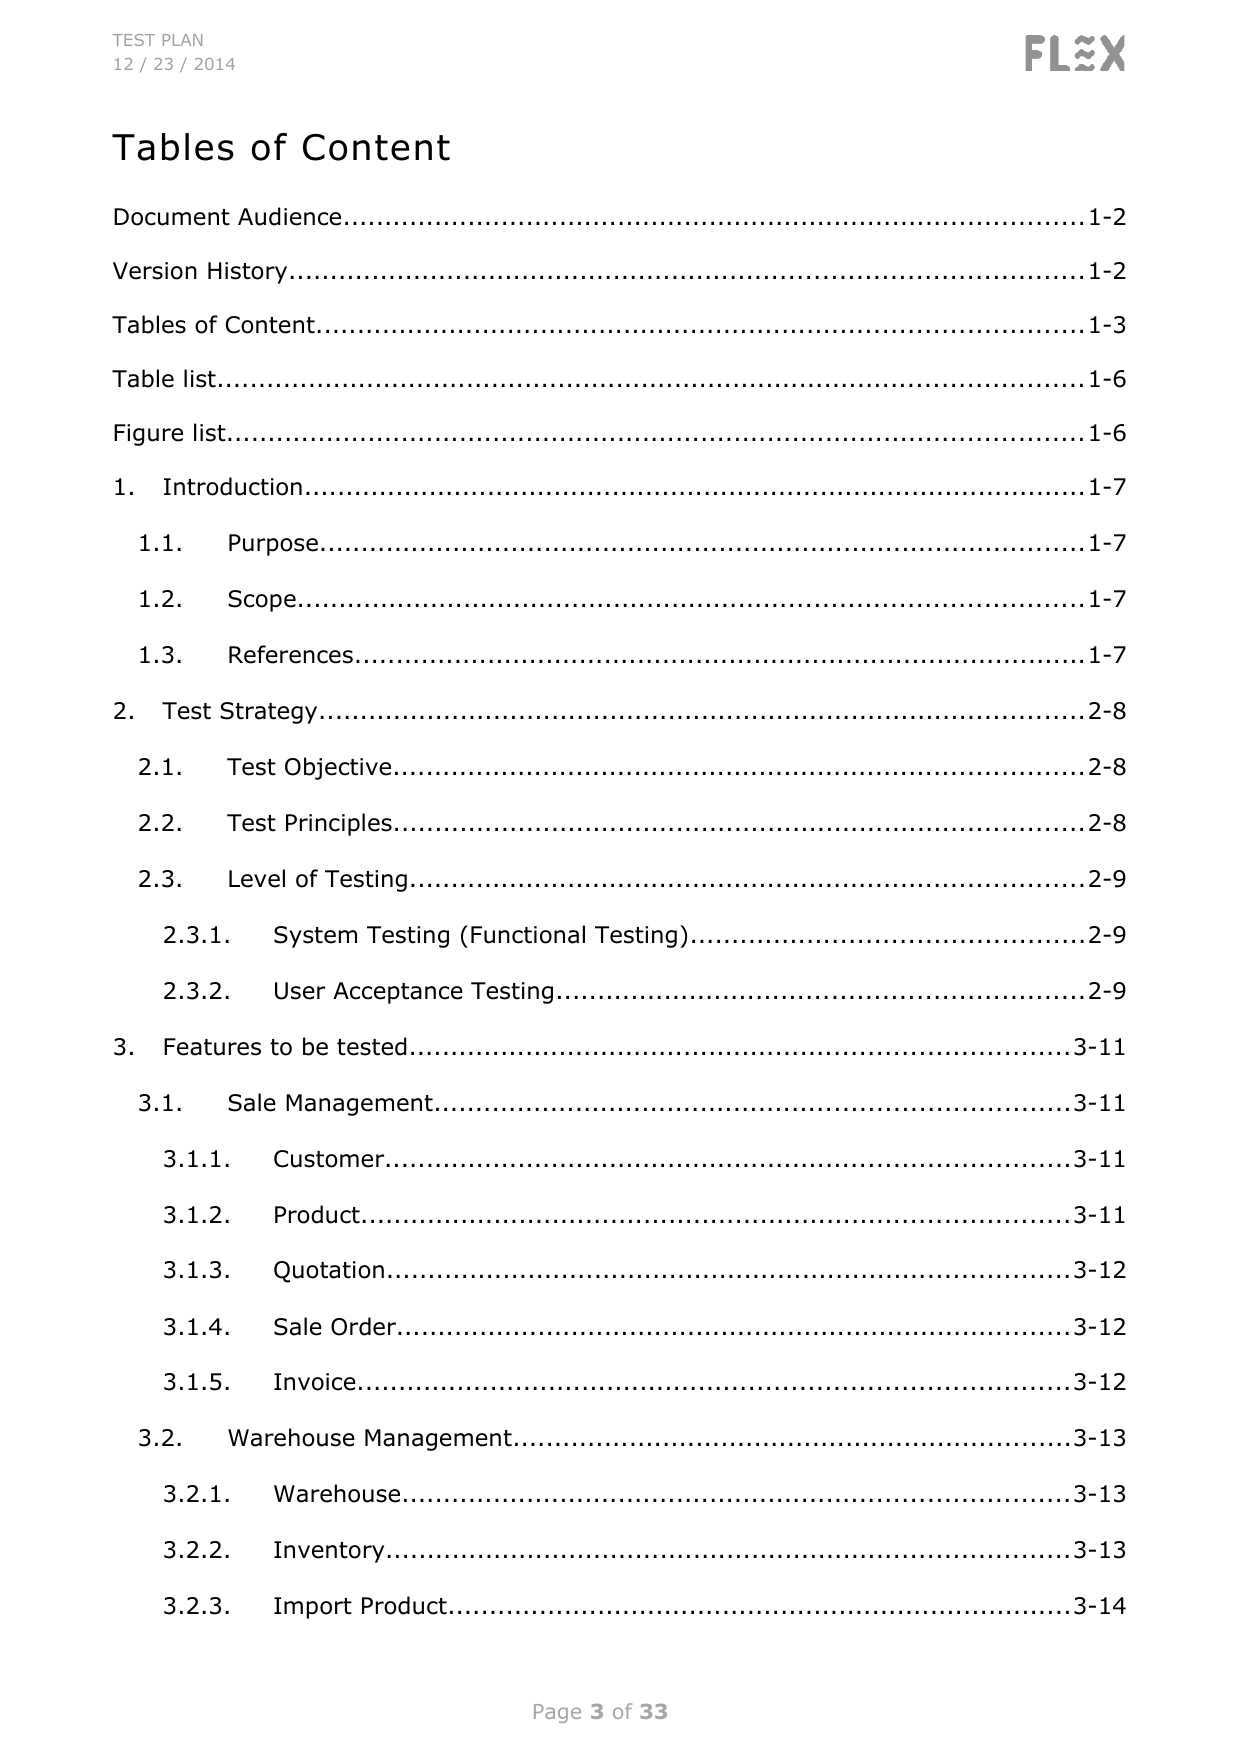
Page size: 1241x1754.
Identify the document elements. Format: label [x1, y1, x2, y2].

picture [1024, 35, 1125, 70]
